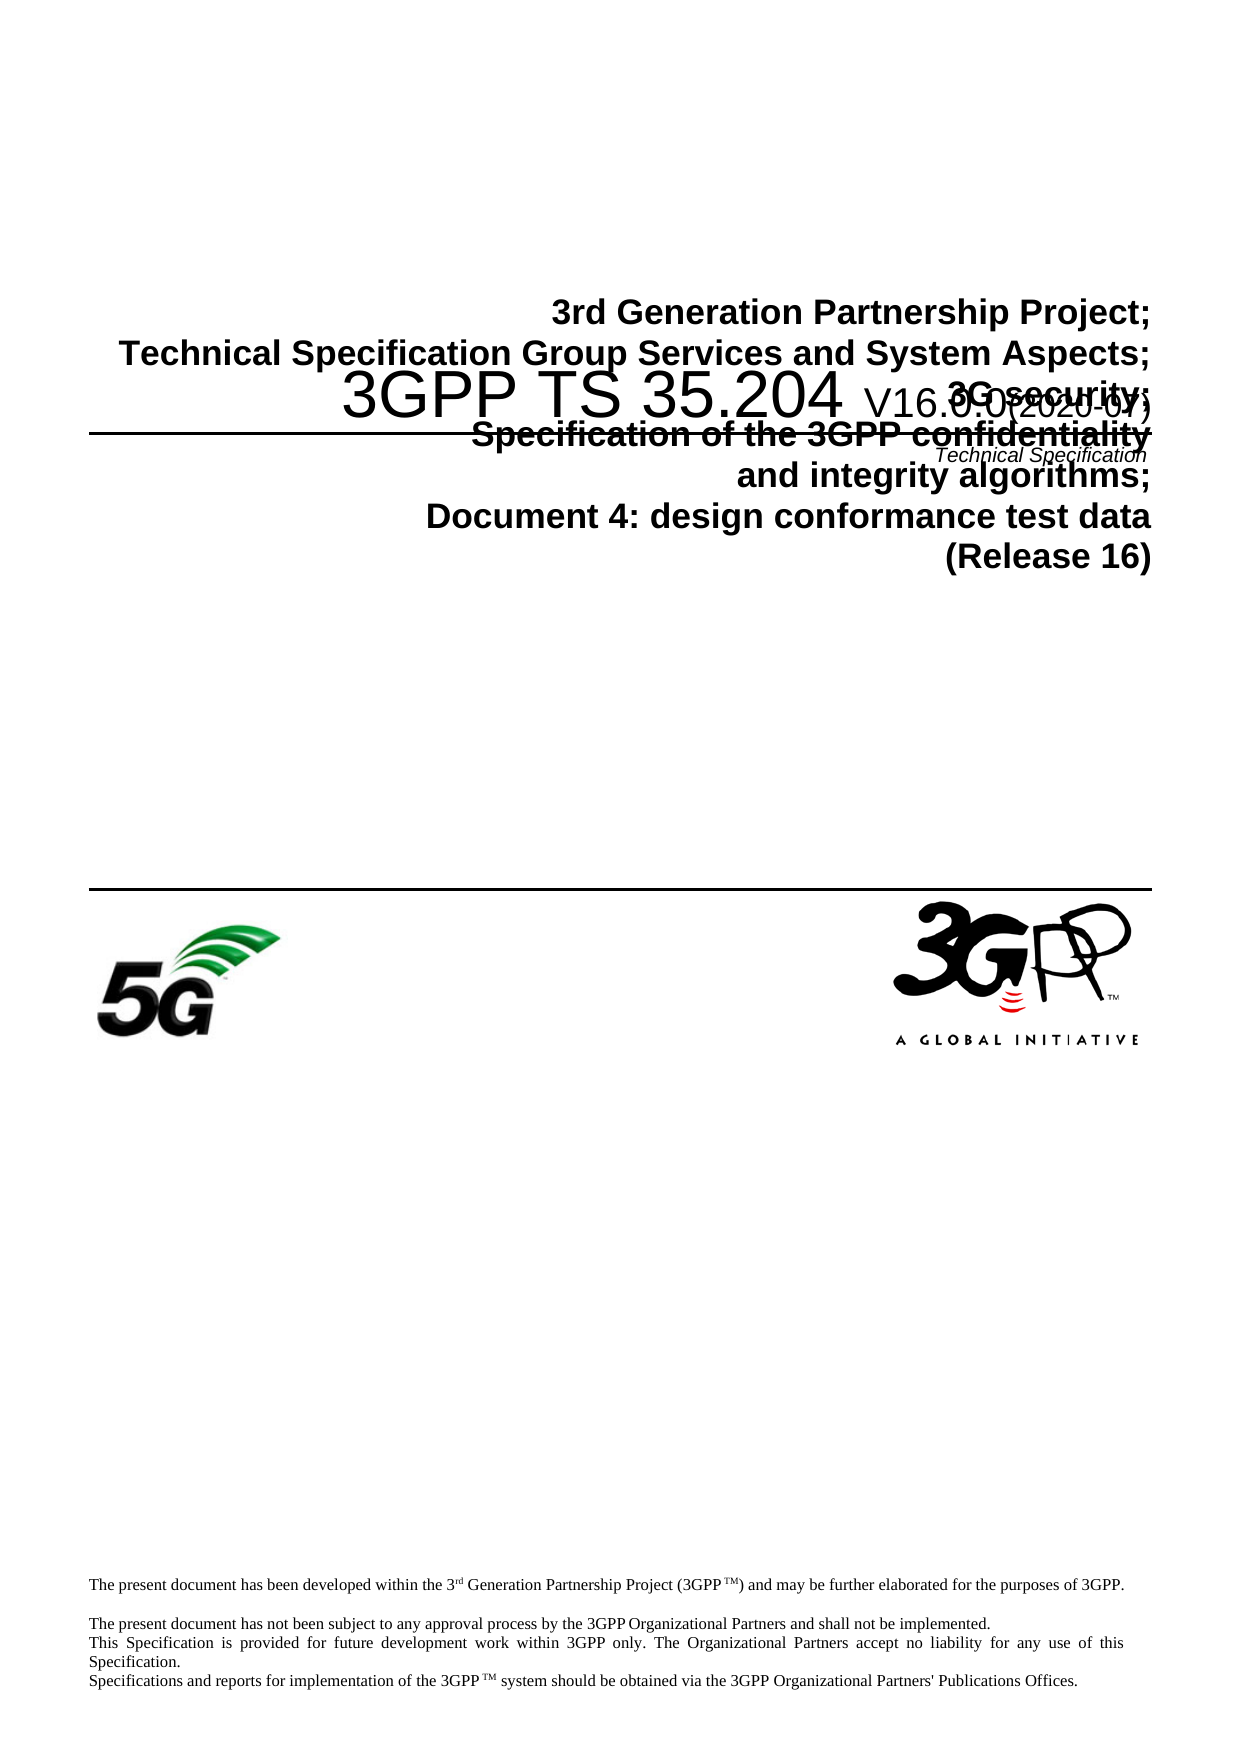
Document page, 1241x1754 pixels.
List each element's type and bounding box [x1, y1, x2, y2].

picture [88, 912, 288, 1050]
picture [885, 893, 1152, 1050]
